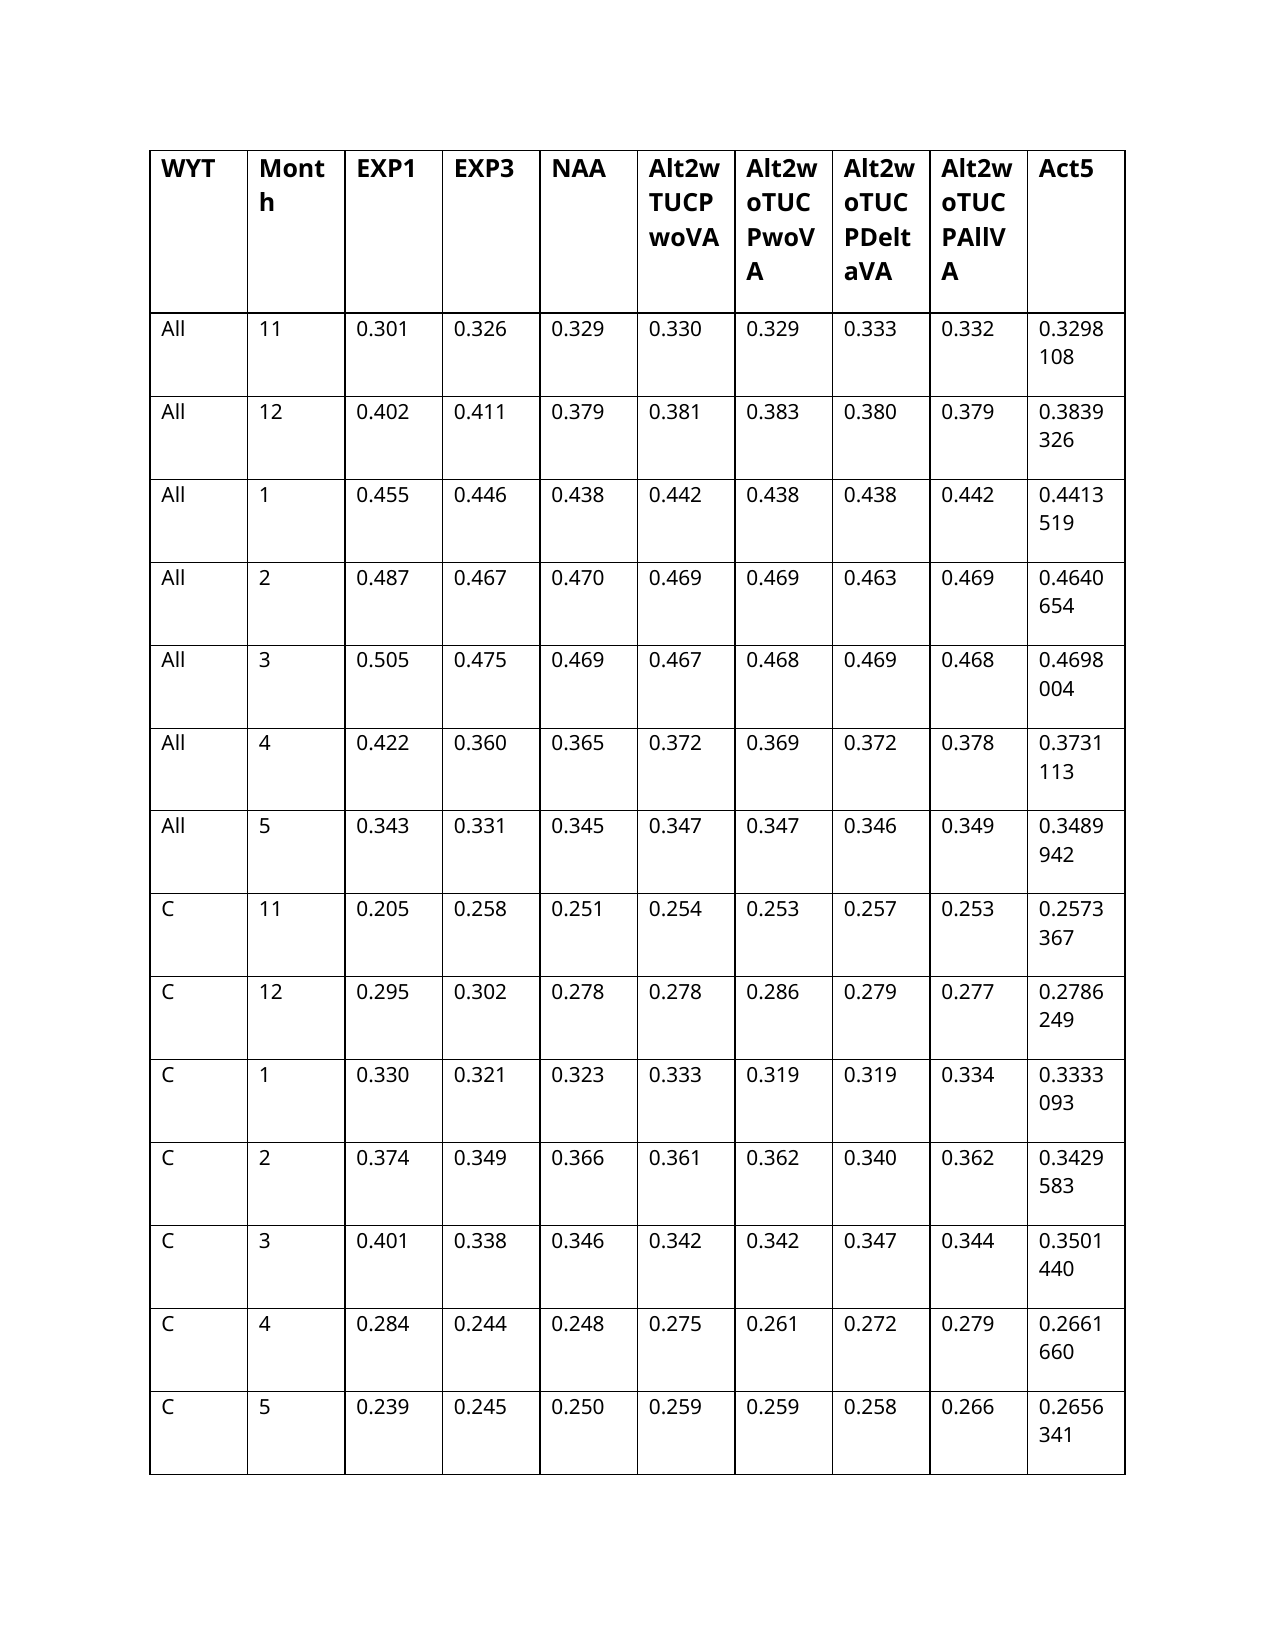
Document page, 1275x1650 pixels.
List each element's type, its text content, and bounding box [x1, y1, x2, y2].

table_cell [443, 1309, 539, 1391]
table_cell 0.469 [541, 646, 637, 727]
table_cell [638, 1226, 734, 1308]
table_header EXP1 [346, 151, 442, 312]
table_cell 0.422 [346, 729, 442, 810]
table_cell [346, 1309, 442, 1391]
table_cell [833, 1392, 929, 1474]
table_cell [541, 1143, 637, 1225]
table_header Alt2woTUCPDeltaVA [833, 151, 929, 312]
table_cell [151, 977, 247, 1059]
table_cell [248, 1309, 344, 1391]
table_cell 0.475 [443, 646, 539, 727]
table_cell All [151, 397, 247, 479]
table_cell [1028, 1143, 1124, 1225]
table_cell 0.442 [638, 480, 734, 562]
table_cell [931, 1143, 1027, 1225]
table_header WYT [151, 151, 247, 312]
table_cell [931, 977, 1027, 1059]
table_header EXP3 [443, 151, 539, 312]
table_cell 0.3298108 [1028, 314, 1124, 396]
table_cell 0.438 [541, 480, 637, 562]
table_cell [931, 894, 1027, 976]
table_cell 0.372 [833, 729, 929, 810]
table_cell 0.3489942 [1028, 811, 1124, 893]
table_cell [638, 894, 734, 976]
table_cell All [151, 480, 247, 562]
table_cell 0.372 [638, 729, 734, 810]
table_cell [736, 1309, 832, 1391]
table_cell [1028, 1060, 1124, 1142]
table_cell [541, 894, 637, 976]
table_cell 0.505 [346, 646, 442, 727]
table_cell 0.487 [346, 563, 442, 644]
table_cell 0.379 [541, 397, 637, 479]
table_cell 0.360 [443, 729, 539, 810]
table_cell 0.326 [443, 314, 539, 396]
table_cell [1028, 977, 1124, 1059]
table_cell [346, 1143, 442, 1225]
table_cell 0.369 [736, 729, 832, 810]
table_header Month [248, 151, 344, 312]
table_cell 0.4640654 [1028, 563, 1124, 644]
table_cell 0.469 [833, 646, 929, 727]
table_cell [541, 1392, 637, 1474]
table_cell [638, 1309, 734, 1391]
table_cell 5 [248, 811, 344, 893]
table_cell 0.332 [931, 314, 1027, 396]
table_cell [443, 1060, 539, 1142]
table_cell 0.438 [736, 480, 832, 562]
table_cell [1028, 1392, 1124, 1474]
table_cell 4 [248, 729, 344, 810]
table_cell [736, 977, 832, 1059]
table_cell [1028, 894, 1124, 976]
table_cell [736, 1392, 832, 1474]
table_cell 0.469 [638, 563, 734, 644]
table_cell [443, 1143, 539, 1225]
table_cell 0.383 [736, 397, 832, 479]
table_cell 0.442 [931, 480, 1027, 562]
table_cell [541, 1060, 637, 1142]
table_cell 0.438 [833, 480, 929, 562]
table_cell 11 [248, 894, 344, 976]
table_cell 0.402 [346, 397, 442, 479]
table_cell 0.345 [541, 811, 637, 893]
table_cell 0.329 [736, 314, 832, 396]
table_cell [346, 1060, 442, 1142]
table_cell 0.378 [931, 729, 1027, 810]
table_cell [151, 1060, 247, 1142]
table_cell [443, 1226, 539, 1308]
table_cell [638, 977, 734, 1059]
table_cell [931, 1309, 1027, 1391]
table_cell 0.468 [736, 646, 832, 727]
table_cell 0.4698004 [1028, 646, 1124, 727]
table_cell All [151, 563, 247, 644]
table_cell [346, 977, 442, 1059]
table_cell 0.468 [931, 646, 1027, 727]
table_cell 0.463 [833, 563, 929, 644]
table_header Alt2woTUCPwoVA [736, 151, 832, 312]
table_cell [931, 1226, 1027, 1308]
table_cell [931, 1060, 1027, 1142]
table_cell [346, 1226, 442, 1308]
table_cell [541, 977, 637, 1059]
table_cell 1 [248, 480, 344, 562]
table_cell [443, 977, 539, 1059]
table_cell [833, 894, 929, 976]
table_cell 0.333 [833, 314, 929, 396]
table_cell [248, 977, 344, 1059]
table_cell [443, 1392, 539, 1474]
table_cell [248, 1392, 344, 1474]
table_cell 0.258 [443, 894, 539, 976]
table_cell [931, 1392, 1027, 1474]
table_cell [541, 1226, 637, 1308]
table_cell 0.329 [541, 314, 637, 396]
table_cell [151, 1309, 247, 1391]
table_cell 0.301 [346, 314, 442, 396]
table_cell 0.205 [346, 894, 442, 976]
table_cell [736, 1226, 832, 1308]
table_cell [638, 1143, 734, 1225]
table_cell 0.346 [833, 811, 929, 893]
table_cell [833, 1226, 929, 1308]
table_cell 0.467 [443, 563, 539, 644]
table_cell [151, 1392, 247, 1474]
table_header Act5 [1028, 151, 1124, 312]
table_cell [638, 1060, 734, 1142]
table_cell 0.343 [346, 811, 442, 893]
table_cell 0.467 [638, 646, 734, 727]
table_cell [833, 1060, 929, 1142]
table_cell 0.3731113 [1028, 729, 1124, 810]
table_cell 12 [248, 397, 344, 479]
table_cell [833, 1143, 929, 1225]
table_cell 0.379 [931, 397, 1027, 479]
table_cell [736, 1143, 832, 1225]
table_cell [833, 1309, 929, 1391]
table_header NAA [541, 151, 637, 312]
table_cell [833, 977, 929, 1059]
table_cell 0.347 [638, 811, 734, 893]
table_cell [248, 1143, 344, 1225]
table_cell 0.381 [638, 397, 734, 479]
table_cell 11 [248, 314, 344, 396]
table_cell 0.331 [443, 811, 539, 893]
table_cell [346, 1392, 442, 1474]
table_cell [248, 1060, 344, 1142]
table_cell 0.380 [833, 397, 929, 479]
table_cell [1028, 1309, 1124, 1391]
table_cell 0.469 [931, 563, 1027, 644]
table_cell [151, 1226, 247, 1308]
table_cell 0.3839326 [1028, 397, 1124, 479]
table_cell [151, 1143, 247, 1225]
table_cell 0.4413519 [1028, 480, 1124, 562]
table_cell 2 [248, 563, 344, 644]
table_cell 0.330 [638, 314, 734, 396]
table_cell 3 [248, 646, 344, 727]
table_cell 0.446 [443, 480, 539, 562]
table_cell All [151, 811, 247, 893]
table_cell 0.349 [931, 811, 1027, 893]
table_cell All [151, 646, 247, 727]
table_header Alt2wTUCPwoVA [638, 151, 734, 312]
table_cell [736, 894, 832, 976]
table_cell C [151, 894, 247, 976]
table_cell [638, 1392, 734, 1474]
table_cell All [151, 729, 247, 810]
table_cell 0.347 [736, 811, 832, 893]
table_cell 0.470 [541, 563, 637, 644]
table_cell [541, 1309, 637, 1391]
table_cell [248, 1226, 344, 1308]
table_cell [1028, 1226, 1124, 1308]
table_header Alt2woTUCPAllVA [931, 151, 1027, 312]
table_cell 0.411 [443, 397, 539, 479]
table_cell 0.455 [346, 480, 442, 562]
table_cell All [151, 314, 247, 396]
table_cell 0.469 [736, 563, 832, 644]
table_cell 0.365 [541, 729, 637, 810]
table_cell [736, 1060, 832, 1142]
